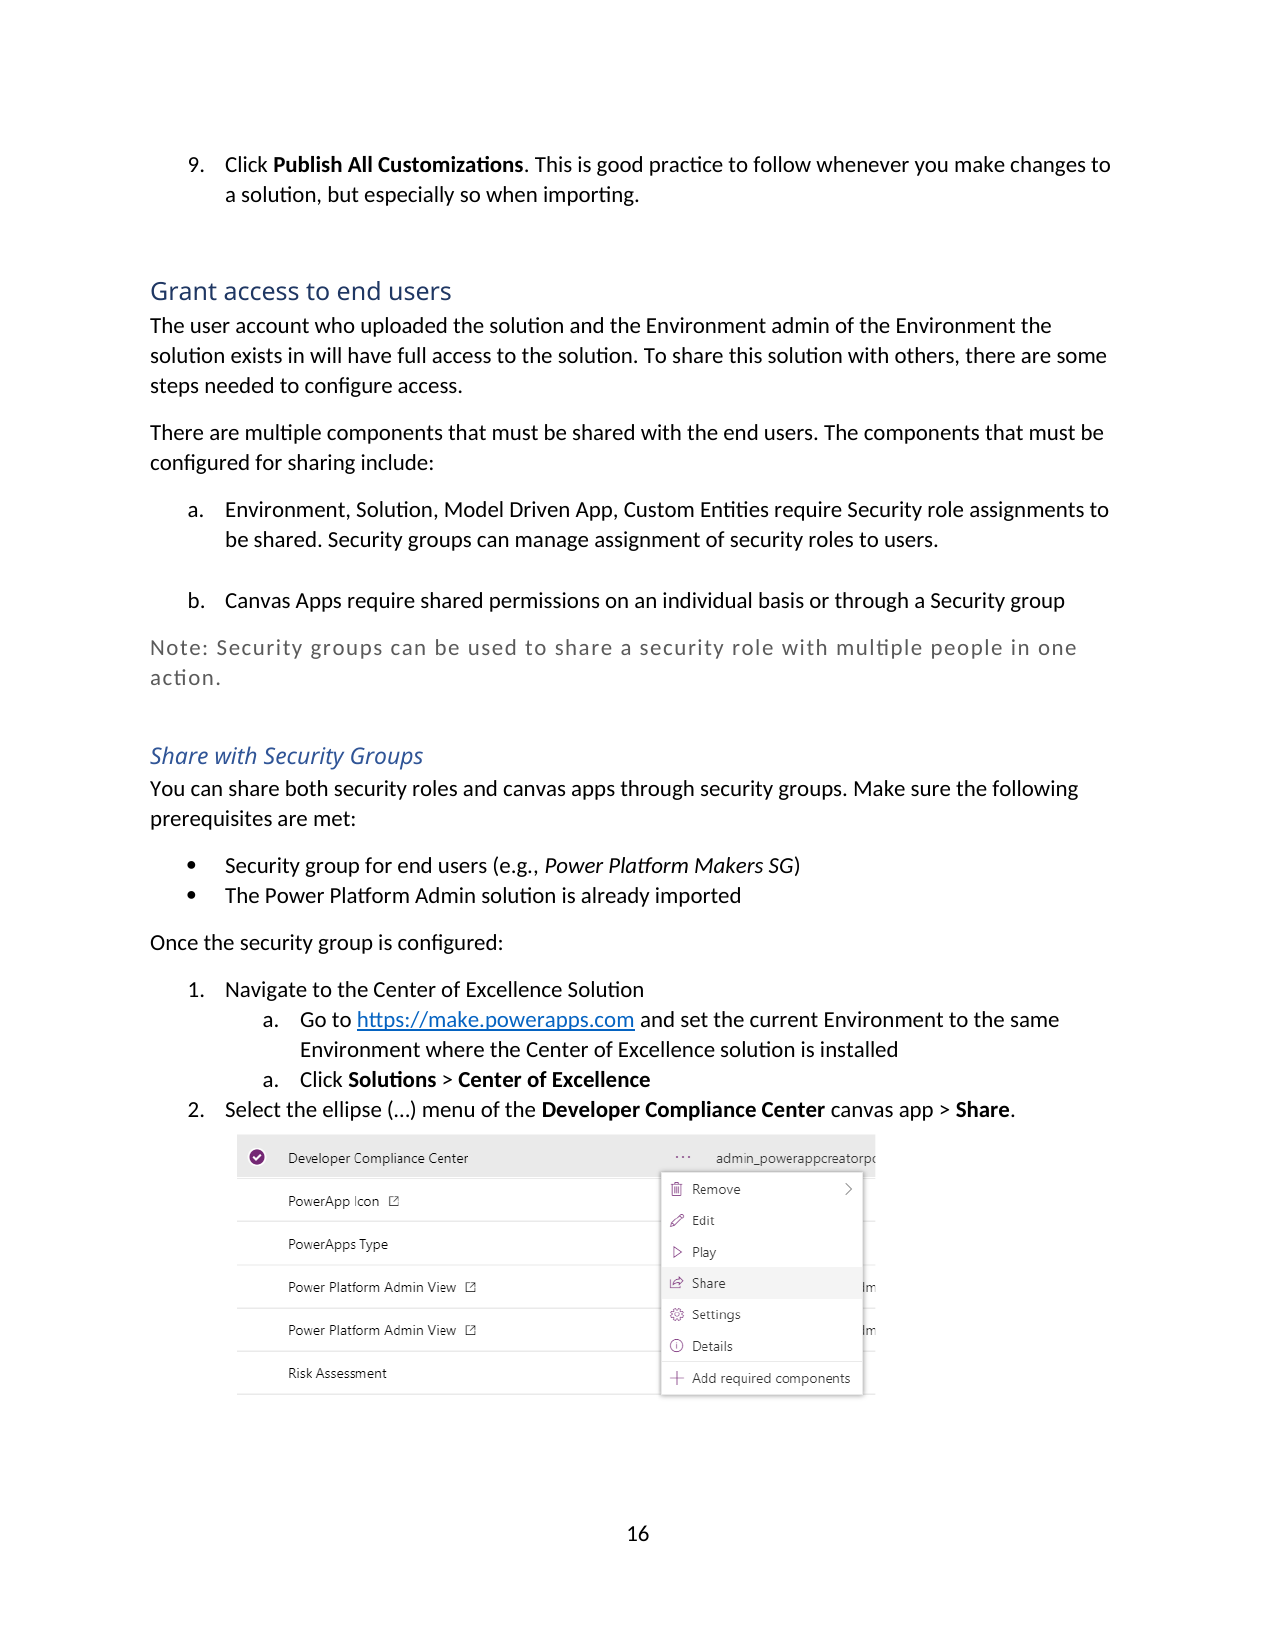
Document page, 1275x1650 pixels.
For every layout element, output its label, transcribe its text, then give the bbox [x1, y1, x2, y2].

subtitle Share with Security Groups [150, 740, 1125, 771]
text There are multiple components that must be shared with the end users. The components that must be configured for sharing include: [150, 418, 1125, 476]
picture [225, 1125, 876, 1406]
list Click Solutions > Center of Excellence [262, 1065, 1125, 1093]
text Once the security group is configured: [150, 928, 1125, 956]
list Canvas Apps require shared permissions on an individual basis or through a Security group [187, 586, 1125, 614]
list Click Publish All Customizations. This is good practice to follow whenever you make changes to a solution, but especially so when importing. [187, 150, 1125, 208]
list Environment, Solution, Model Driven App, Custom Entities require Security role assignments to be shared. Security groups can manage assignment of security roles to users. [187, 495, 1125, 583]
list Navigate to the Center of Excellence Solution [187, 975, 1125, 1003]
text The user account who uploaded the solution and the Environment admin of the Environment the solution exists in will have full access to the solution. To share this solution with others, there are some steps needed to configure access. [150, 311, 1125, 399]
subtitle Note: Security groups can be used to share a security role with multiple people in one action. [150, 633, 1125, 721]
text You can share both security roles and canvas apps through security groups. Make sure the following prerequisites are met: [150, 774, 1125, 832]
list The Power Platform Admin solution is already imported [187, 881, 1125, 909]
list Security group for end users (e.g., Power Platform Makers SG) [187, 851, 1125, 879]
subtitle Grant access to end users [150, 274, 1125, 308]
list Go to https://make.powerapps.com and set the current Environment to the same Environment where the Center of Excellence solution is installed [262, 1005, 1125, 1063]
